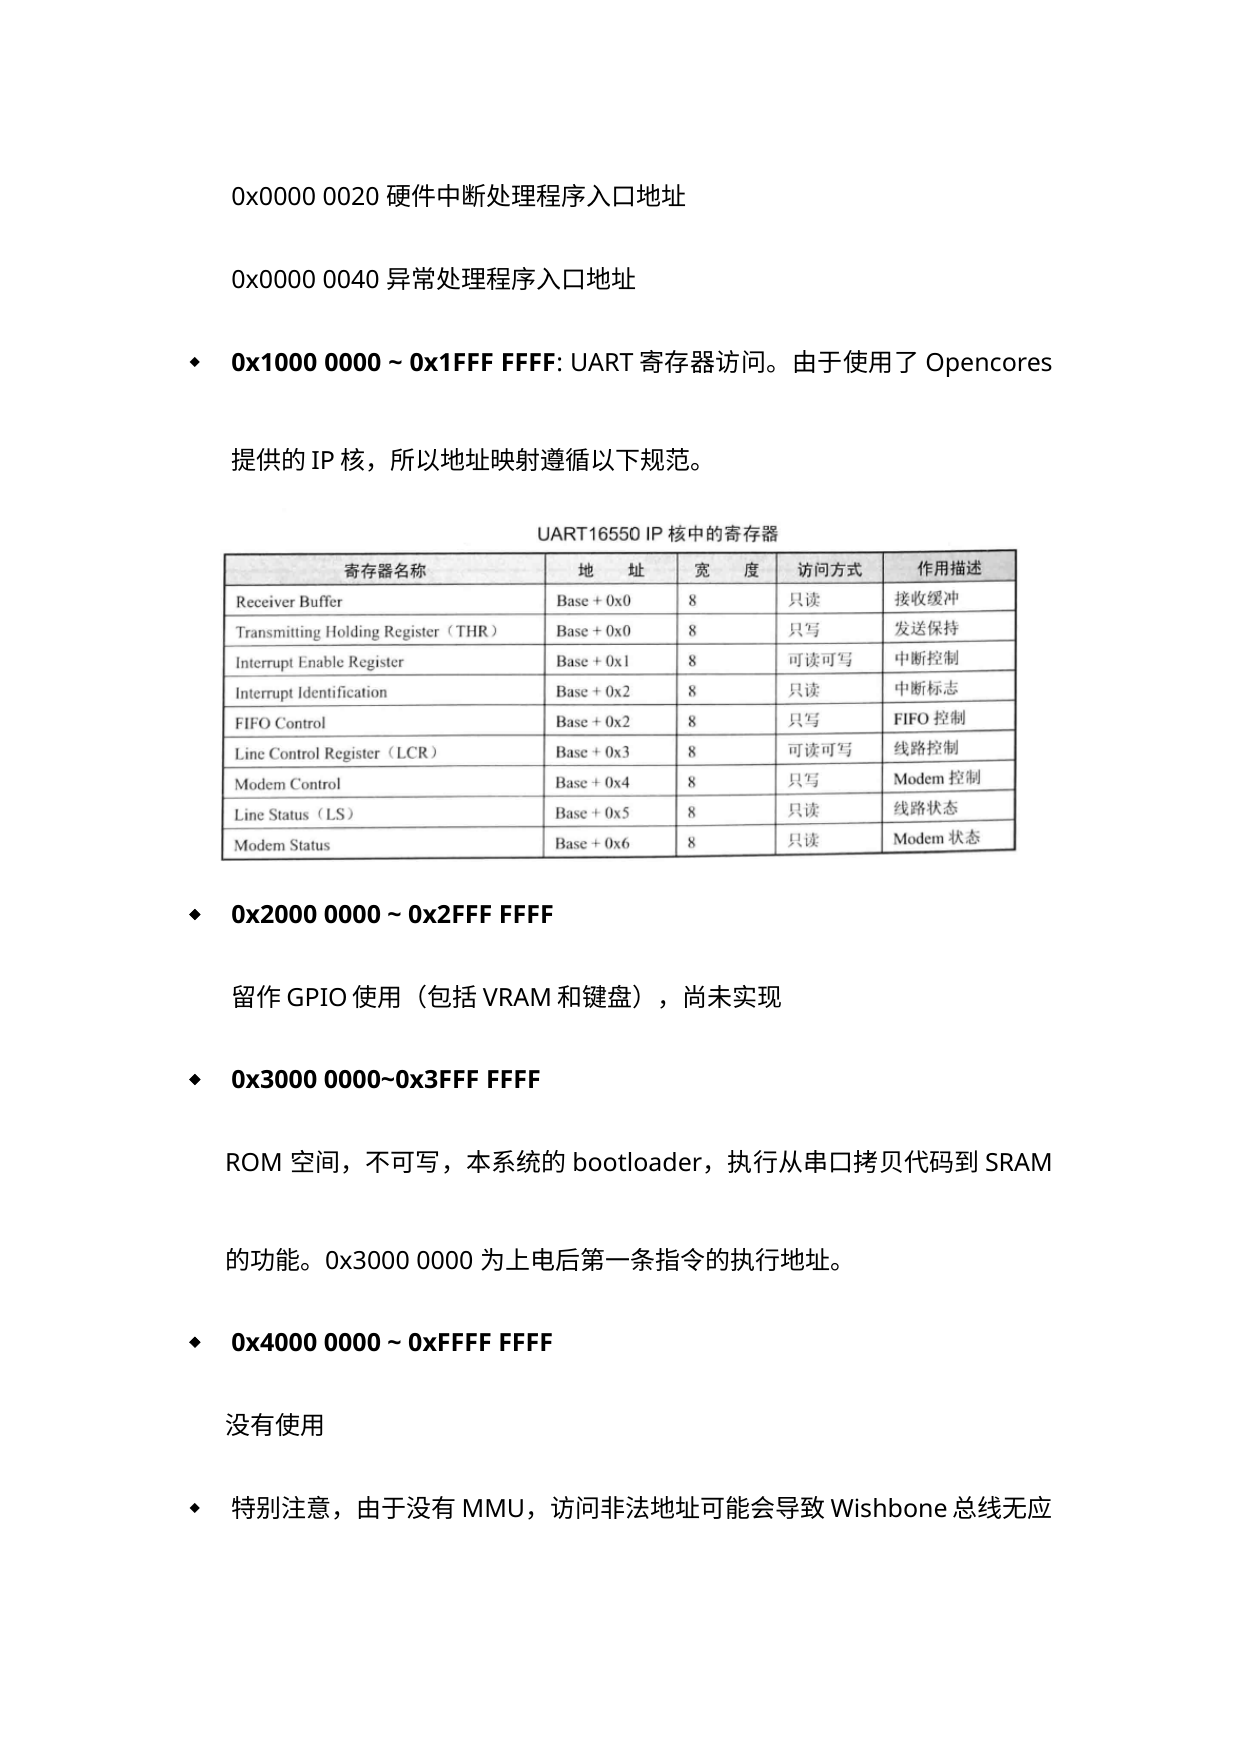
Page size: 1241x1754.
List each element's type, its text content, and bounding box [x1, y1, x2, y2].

list 没有使用 [225, 1391, 1053, 1456]
list 0x3000 0000~0x3FFF FFFF [187, 1046, 1053, 1111]
picture [220, 508, 1020, 862]
list 0x2000 0000 ~ 0x2FFF FFFF [187, 881, 1053, 946]
text 0x0000 0020 硬件中断处理程序入口地址 [187, 162, 1053, 227]
text 0x0000 0040 异常处理程序入口地址 [187, 245, 1053, 310]
text 留作GPIO使用（包括VRAM和键盘），尚未实现 [187, 963, 1053, 1028]
list 0x1000 0000 ~ 0x1FFF FFFF: UART寄存器访问。由于使用了Opencores提供的IP核，所以地址映射遵循以下规范。 [187, 328, 1053, 491]
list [187, 1474, 1053, 1539]
list 0x4000 0000 ~ 0xFFFF FFFF [187, 1309, 1053, 1374]
list ROM 空间，不可写，本系统的bootloader，执行从串口拷贝代码到SRAM的功能。0x3000 0000 为上电后第一条指令的执行地址。 [225, 1128, 1053, 1291]
